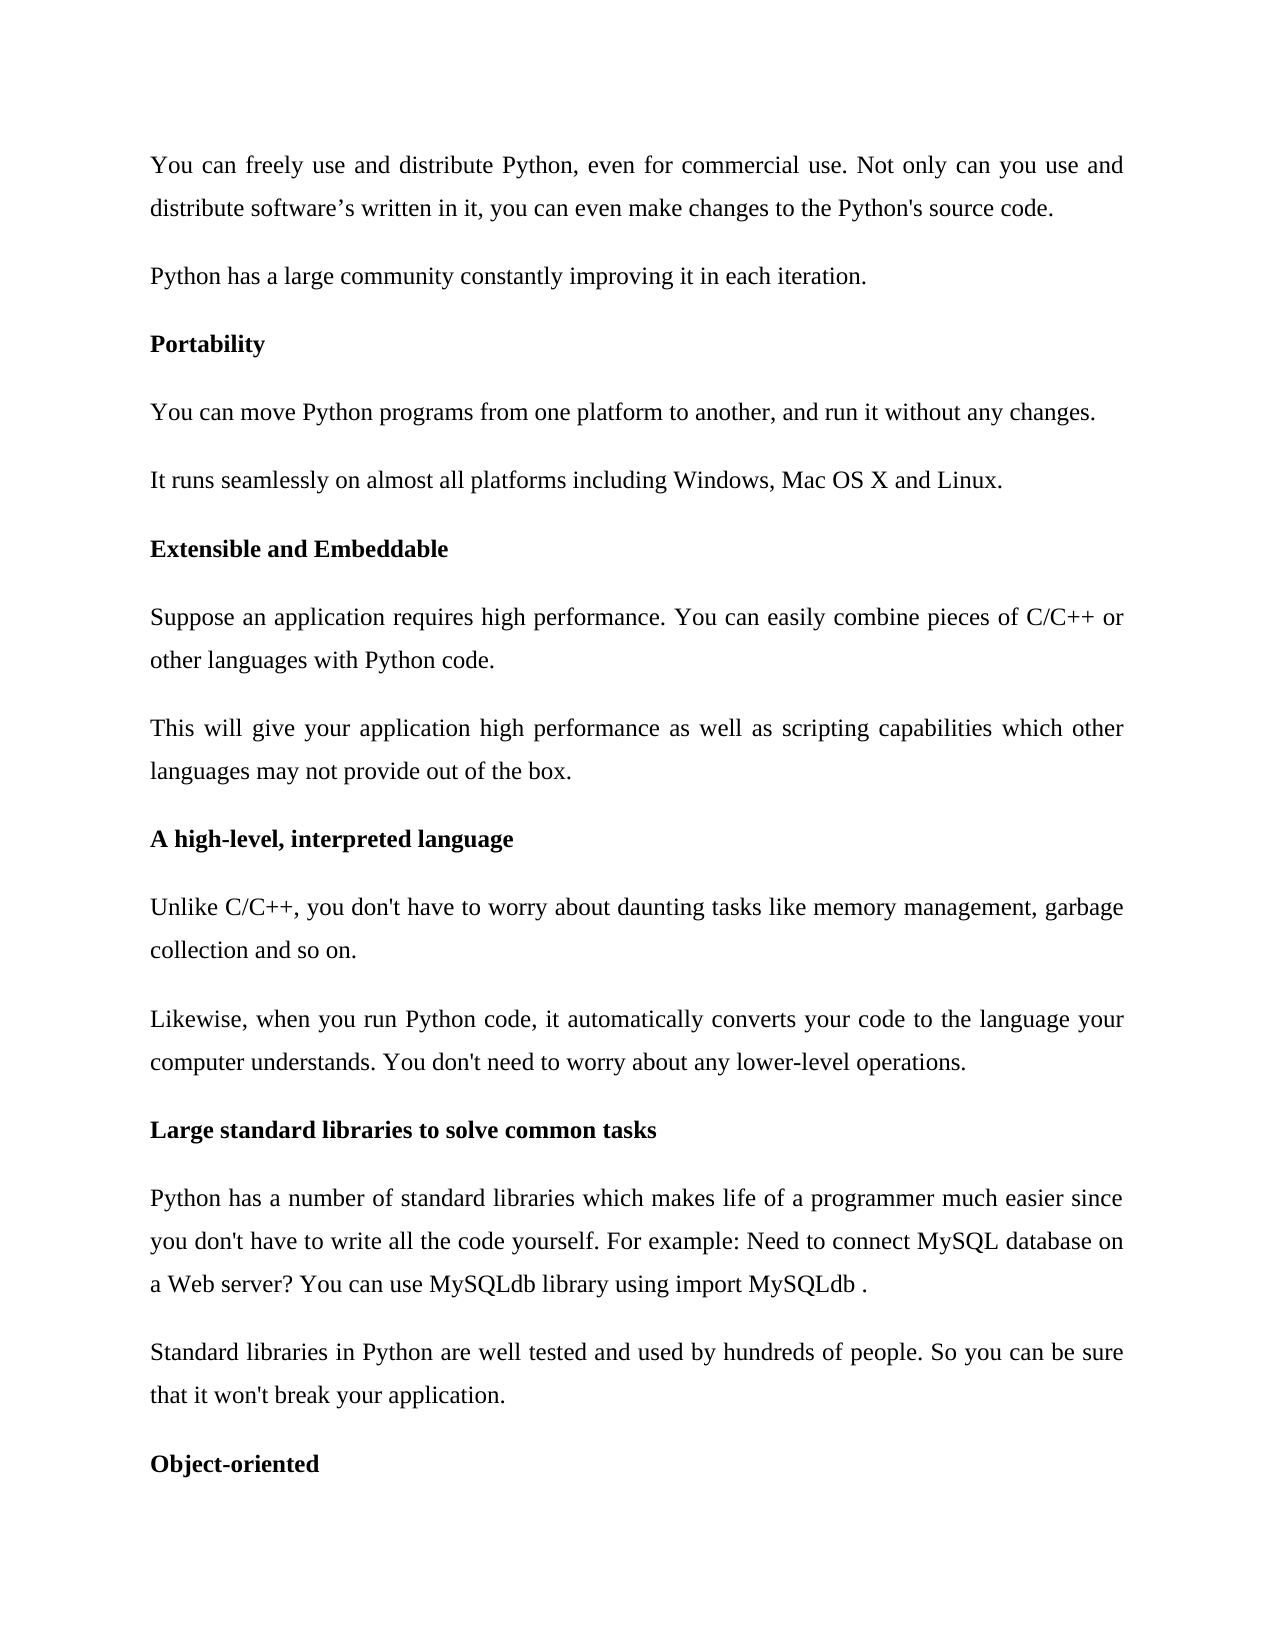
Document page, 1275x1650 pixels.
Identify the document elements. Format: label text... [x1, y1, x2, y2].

text Likewise, when you run Python code, it automatically converts your code to the language your computer understands. You don't need to worry about any lower-level operations. [150, 1004, 1125, 1076]
text Python has a large community constantly improving it in each iteration. [150, 261, 1125, 290]
text Python has a number of standard libraries which makes life of a programmer much easier since you don't have to write all the code yourself. For example: Need to connect MySQL database on a Web server? You can use MySQLdb library using import MySQLdb . [150, 1183, 1125, 1298]
text You can move Python programs from one platform to another, and run it without any changes. [150, 397, 1125, 426]
text Standard libraries in Python are well tested and used by hundreds of people. So you can be sure that it won't break your application. [150, 1337, 1125, 1409]
text It runs seamlessly on almost all platforms including Windows, Mac OS X and Linux. [150, 466, 1125, 494]
text Object-oriented [150, 1449, 1125, 1477]
text Suppose an application requires high performance. You can easily combine pieces of C/C++ or other languages with Python code. [150, 602, 1125, 674]
text A high-level, interpreted language [150, 824, 1125, 853]
text Portability [150, 329, 1125, 358]
text You can freely use and distribute Python, even for commercial use. Not only can you use and distribute software’s written in it, you can even make changes to the Python's source code. [150, 150, 1125, 222]
text Extensible and Embeddable [150, 534, 1125, 562]
text Large standard libraries to solve common tasks [150, 1115, 1125, 1144]
text Unlike C/C++, you don't have to worry about daunting tasks like memory management, garbage collection and so on. [150, 892, 1125, 964]
text This will give your application high performance as well as scripting capabilities which other languages may not provide out of the box. [150, 713, 1125, 785]
